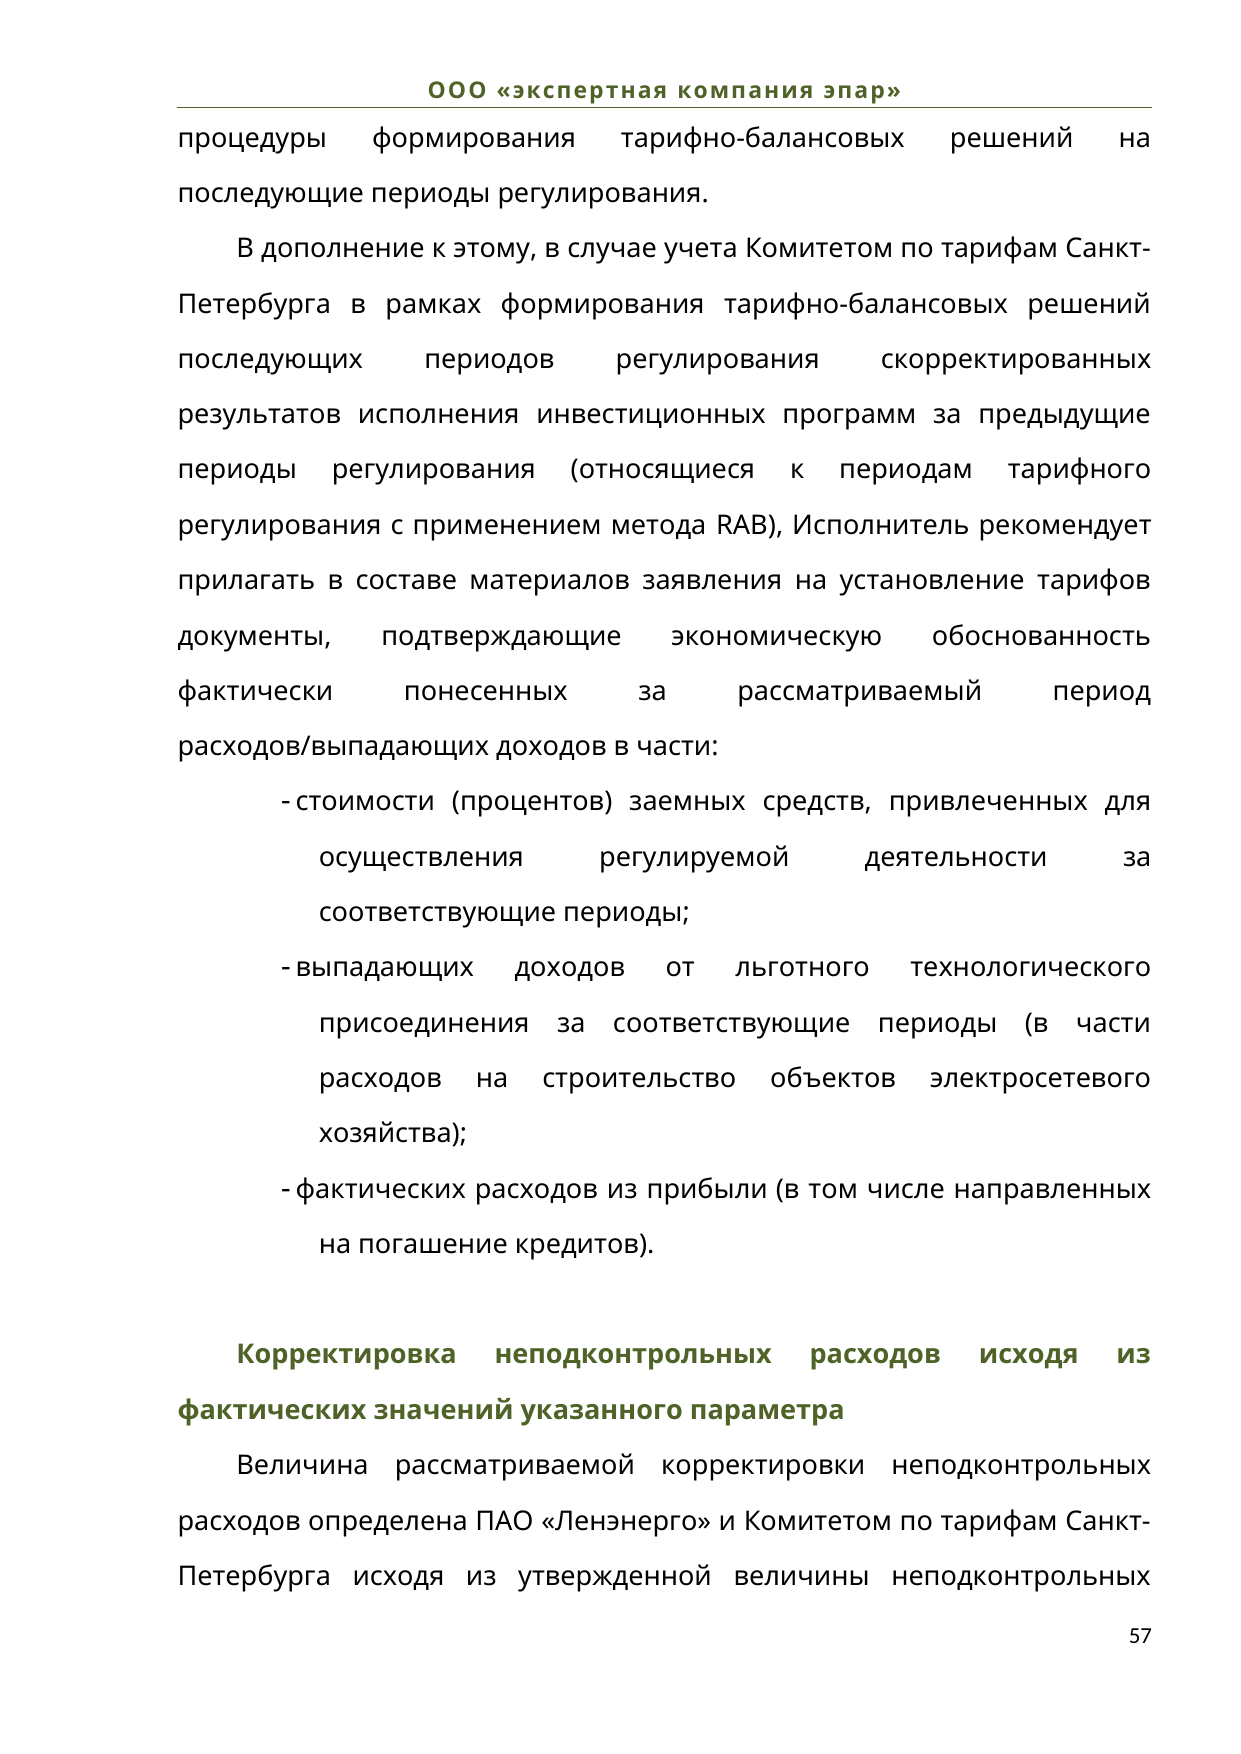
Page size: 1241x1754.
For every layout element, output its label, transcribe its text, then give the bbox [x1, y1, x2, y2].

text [177, 1446, 1152, 1593]
list стоимости (процентов) заемных средств, привлеченных для осуществления регулируемой деятельности за соответствующие периоды; [281, 782, 1152, 929]
list фактических расходов из прибыли (в том числе направленных на погашение кредитов). [281, 1169, 1152, 1261]
text Корректировка неподконтрольных расходов исходя из фактических значений указанного параметра [177, 1335, 1152, 1427]
text В дополнение к этому, в случае учета Комитетом по тарифам Санкт-Петербурга в рамках формирования тарифно-балансовых решений последующих периодов регулирования скорректированных результатов исполнения инвестиционных программ за предыдущие периоды регулирования (относящиеся к периодам тарифного регулирования с применением метода RAB), Исполнитель рекомендует прилагать в составе материалов заявления на установление тарифов документы, подтверждающие экономическую обоснованность фактически понесенных за рассматриваемый период расходов/выпадающих доходов в части: [177, 229, 1152, 763]
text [177, 118, 1152, 210]
list выпадающих доходов от льготного технологического присоединения за соответствующие периоды (в части расходов на строительство объектов электросетевого хозяйства); [281, 948, 1152, 1151]
